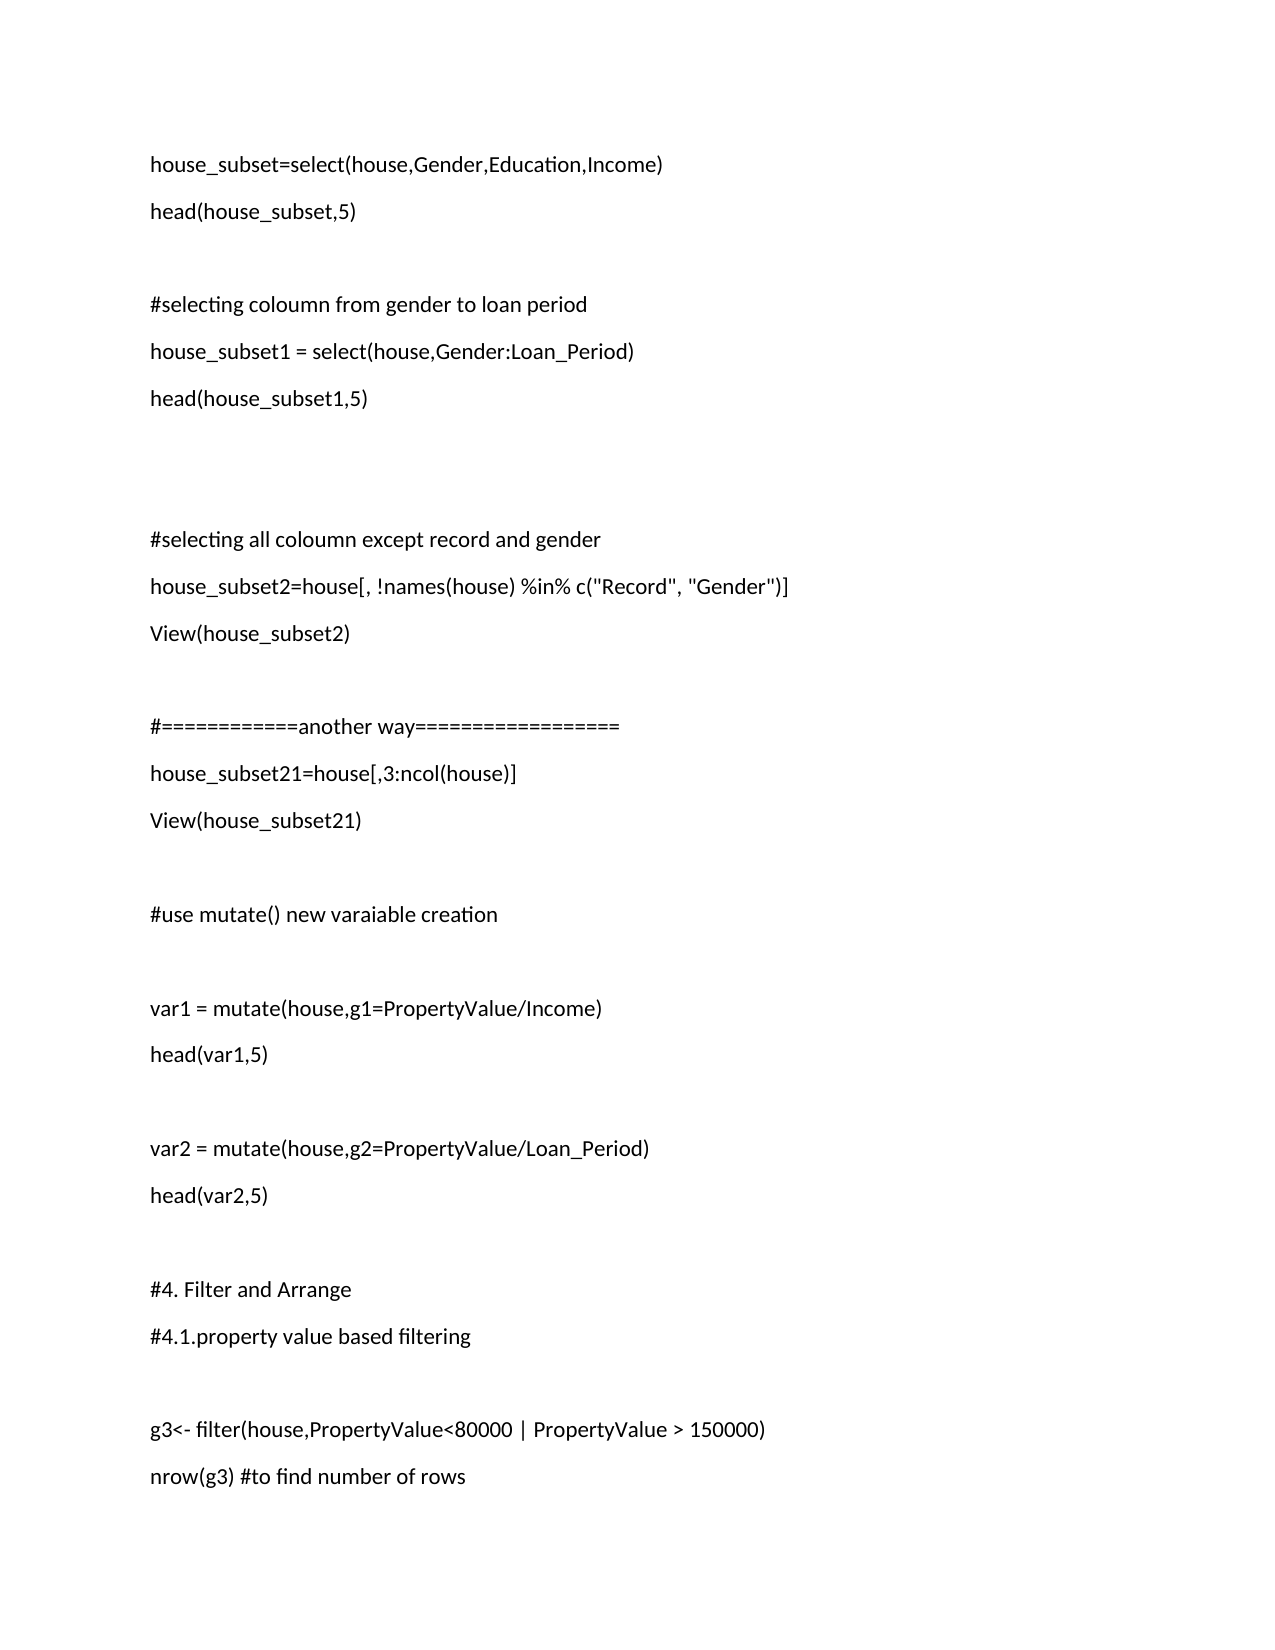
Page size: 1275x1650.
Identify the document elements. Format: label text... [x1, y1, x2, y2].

text #4.1.property value based filtering [150, 1322, 1125, 1350]
text View(house_subset21) [150, 806, 1125, 834]
text head(var2,5) [150, 1181, 1125, 1209]
text head(var1,5) [150, 1041, 1125, 1069]
text View(house_subset2) [150, 619, 1125, 647]
text g3<- filter(house,PropertyValue<80000 | PropertyValue > 150000) [150, 1416, 1125, 1444]
text #4. Filter and Arrange [150, 1275, 1125, 1303]
text head(house_subset,5) [150, 197, 1125, 225]
text house_subset1 = select(house,Gender:Loan_Period) [150, 337, 1125, 366]
text var2 = mutate(house,g2=PropertyValue/Loan_Period) [150, 1134, 1125, 1162]
text house_subset=select(house,Gender,Education,Income) [150, 150, 1125, 178]
text nrow(g3) #to find number of rows [150, 1462, 1125, 1491]
text house_subset2=house[, !names(house) %in% c("Record", "Gender")] [150, 572, 1125, 600]
text #============another way================== [150, 712, 1125, 741]
text head(house_subset1,5) [150, 384, 1125, 412]
text house_subset21=house[,3:ncol(house)] [150, 759, 1125, 787]
text var1 = mutate(house,g1=PropertyValue/Income) [150, 994, 1125, 1022]
text #selecting coloumn from gender to loan period [150, 291, 1125, 319]
text #selecting all coloumn except record and gender [150, 525, 1125, 553]
text #use mutate() new varaiable creation [150, 900, 1125, 928]
